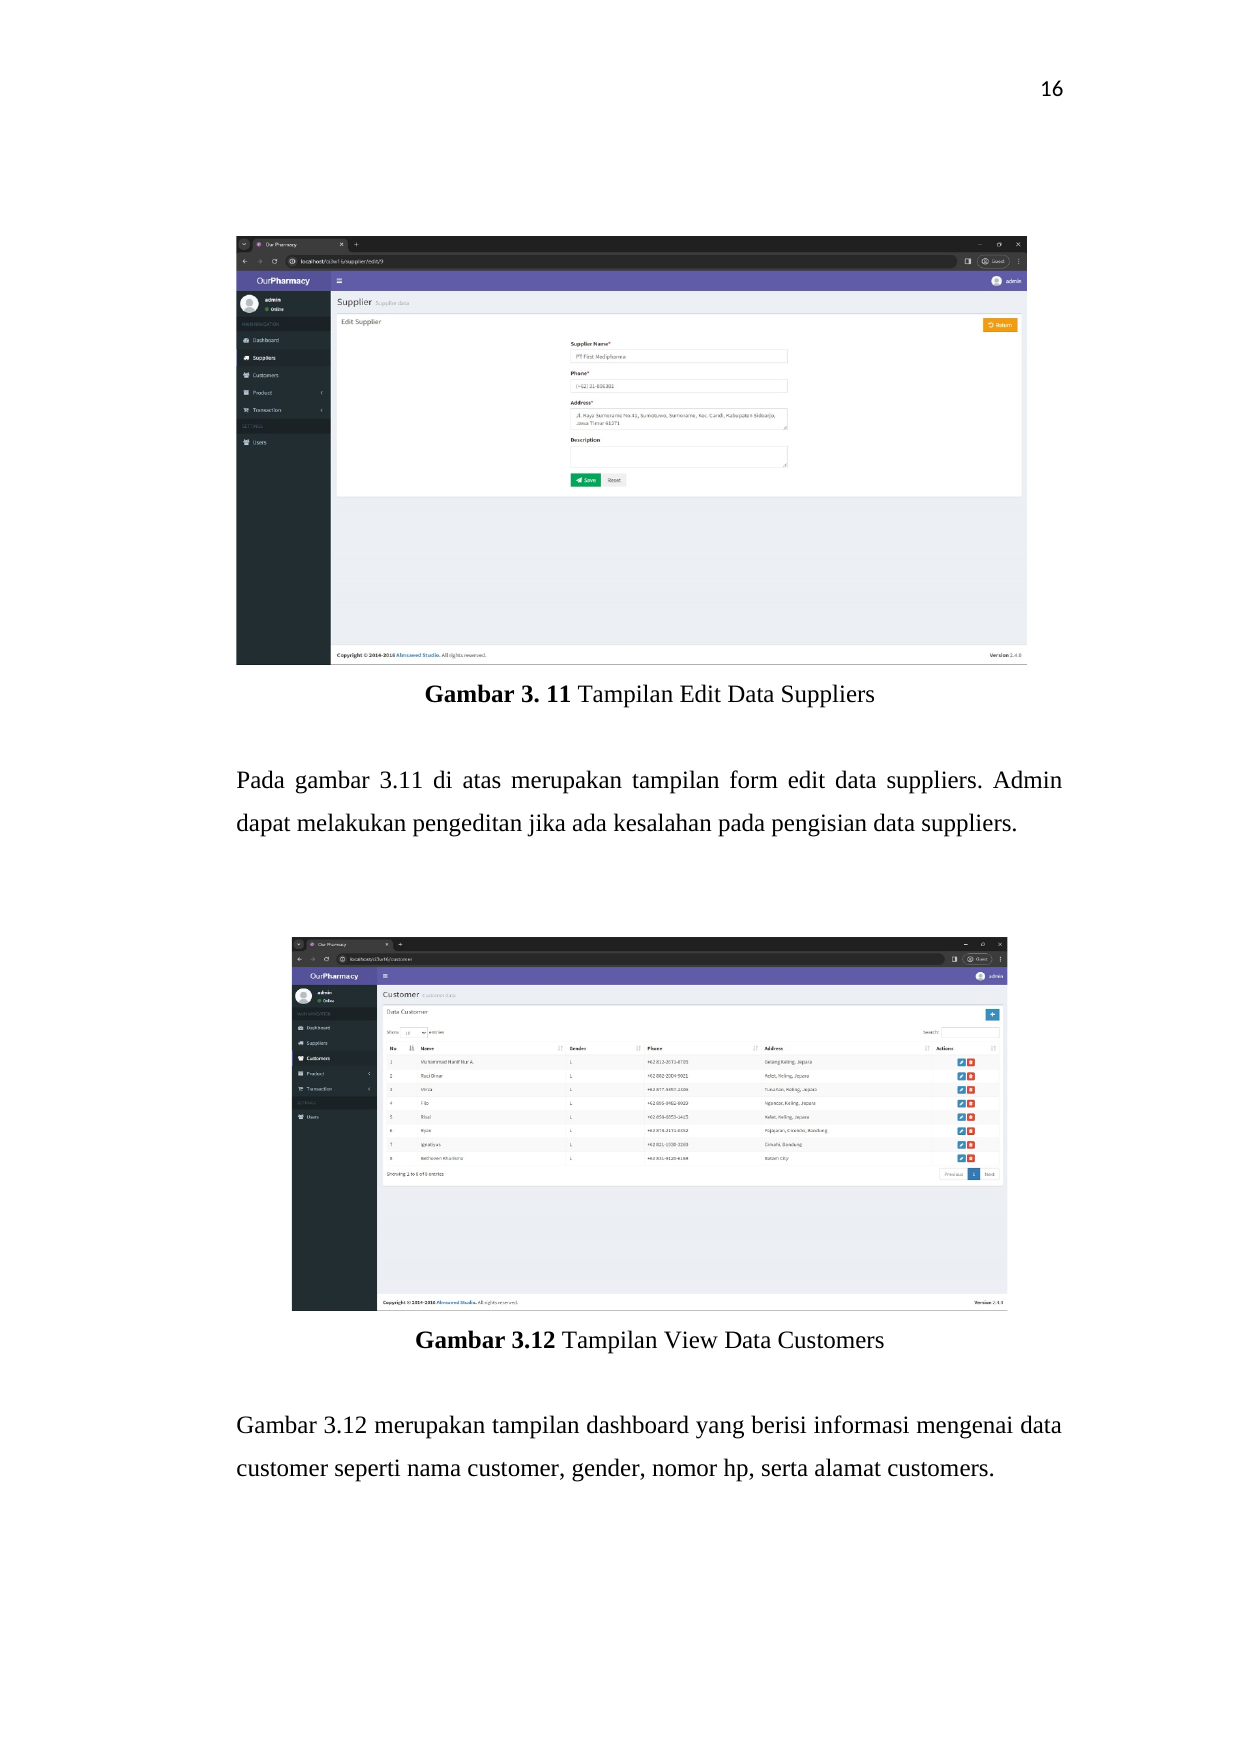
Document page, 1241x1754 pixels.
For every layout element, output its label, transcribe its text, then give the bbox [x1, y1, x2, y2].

text Gambar 3.12 Tampilan View Data Customers [236, 1325, 1063, 1353]
picture [291, 937, 1008, 1311]
list Gambar 3.12 merupakan tampilan dashboard yang berisi informasi mengenai data customer seperti nama customer, gender, nomor hp, serta alamat customers. [236, 1410, 1063, 1482]
text Gambar 3. 11 Tampilan Edit Data Suppliers [236, 679, 1063, 707]
picture [236, 236, 1027, 665]
list Pada gambar 3.11 di atas merupakan tampilan form edit data suppliers. Admin dapat melakukan pengeditan jika ada kesalahan pada pengisian data suppliers. [236, 765, 1063, 837]
